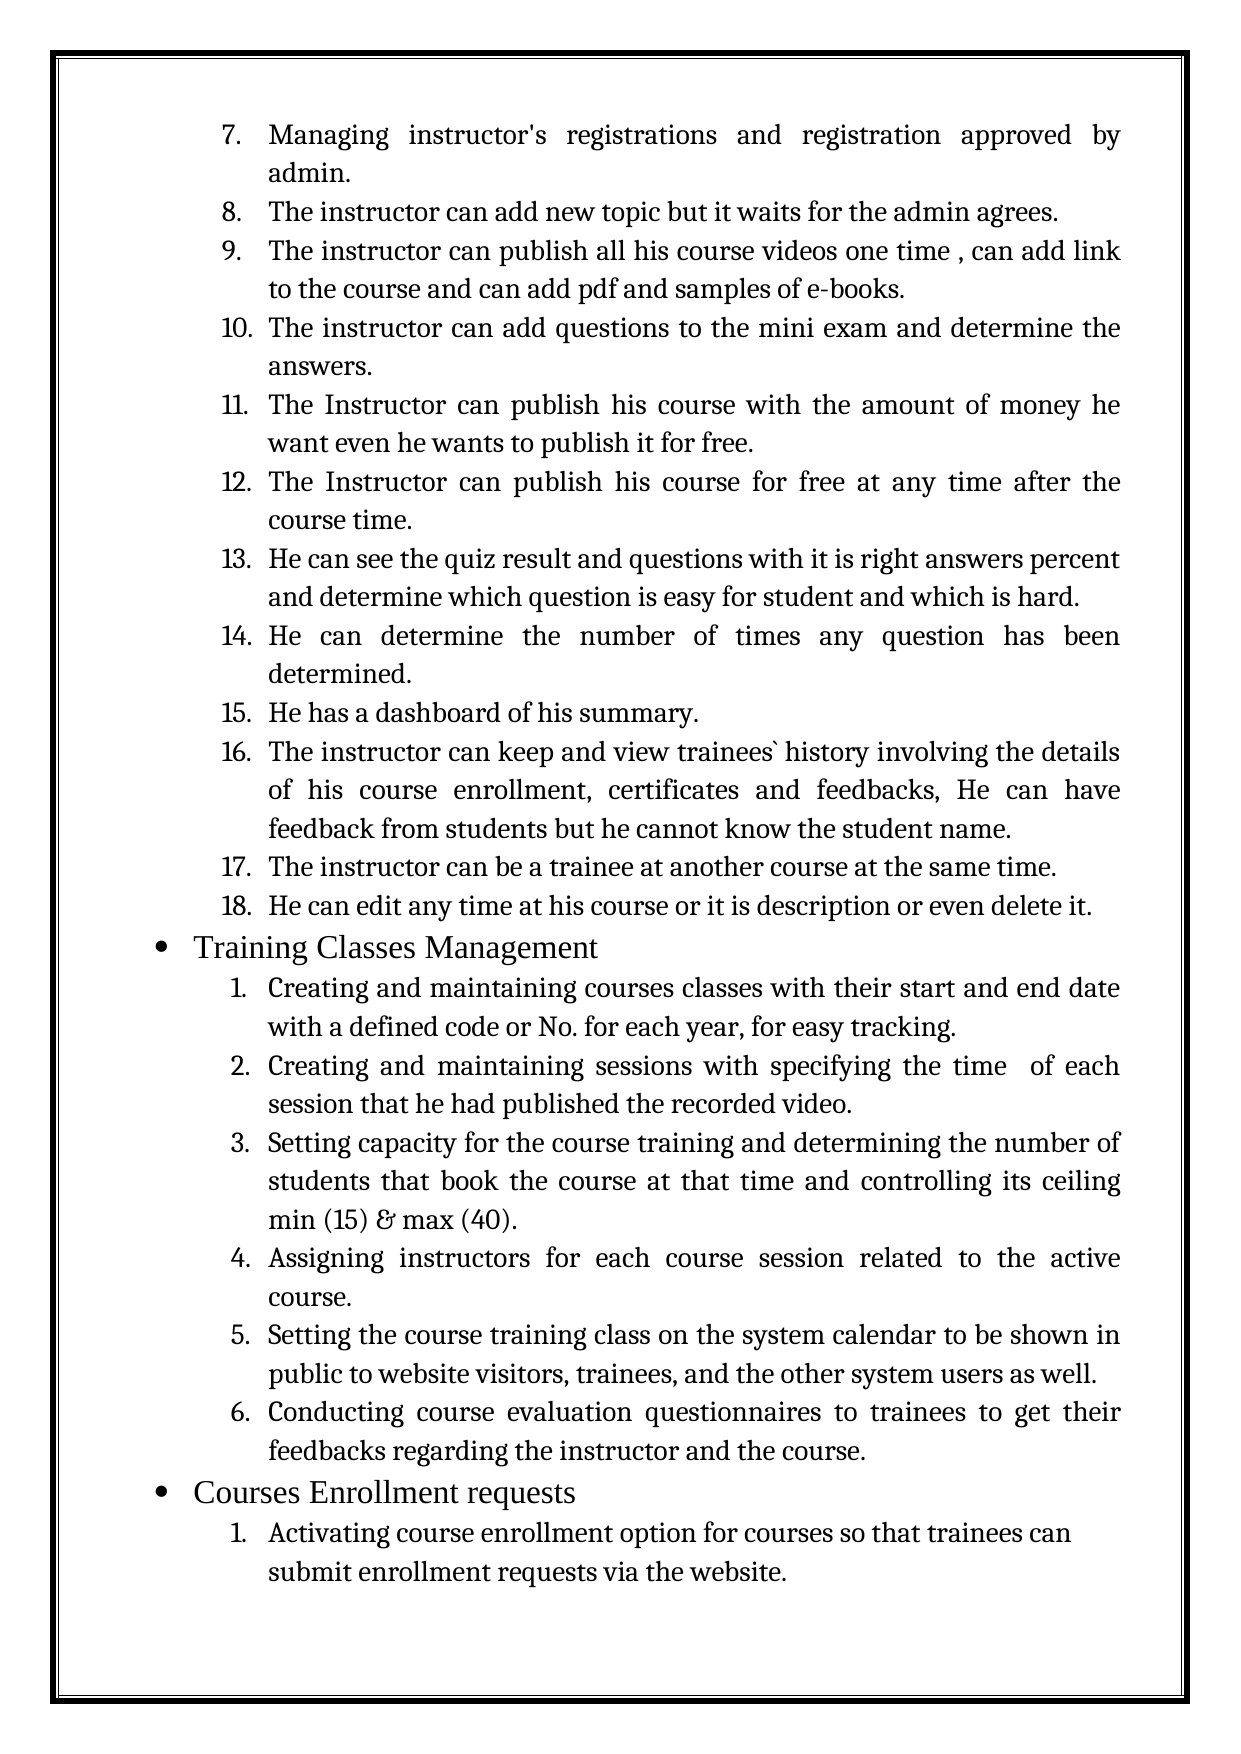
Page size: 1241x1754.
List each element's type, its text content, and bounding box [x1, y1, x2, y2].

list He can see the quiz result and questions with it is right answers percent and determine which question is easy for student and which is hard. [222, 542, 1122, 614]
list The Instructor can publish his course with the amount of money he want even he wants to publish it for free. [222, 388, 1122, 460]
list He has a dashboard of his summary. [222, 696, 1122, 730]
list The Instructor can publish his course for free at any time after the course time. [222, 465, 1122, 537]
list The instructor can add new topic but it waits for the admin agrees. [222, 195, 1122, 229]
list Courses Enrollment requests [156, 1473, 1122, 1511]
list The instructor can publish all his course videos one time , can add link to the course and can add pdf and samples of e-books. [222, 234, 1122, 306]
list Setting the course training class on the system calendar to be shown in public to website visitors, trainees, and the other system users as well. [231, 1318, 1122, 1391]
list Activating course enrollment option for courses so that trainees can submit enrollment requests via the website. [231, 1517, 1122, 1589]
list He can determine the number of times any question has been determined. [222, 619, 1122, 691]
list Setting capacity for the course training and determining the number of students that book the course at that time and controlling its ceiling min (15) & max (40). [231, 1126, 1122, 1236]
list He can edit any time at his course or it is description or even delete it. [222, 889, 1122, 922]
list Assigning instructors for each course session related to the active course. [231, 1241, 1122, 1313]
list The instructor can be a trainee at another course at the same time. [222, 850, 1122, 884]
list Managing instructor's registrations and registration approved by admin. [222, 118, 1122, 190]
list The instructor can add questions to the mini exam and determine the answers. [222, 311, 1122, 383]
list Conducting course evaluation questionnaires to trainees to get their feedbacks regarding the instructor and the course. [231, 1396, 1122, 1468]
list The instructor can keep and view trainees` history involving the details of his course enrollment, certificates and feedbacks, He can have feedback from students but he cannot know the student name. [222, 735, 1122, 845]
list Creating and maintaining courses classes with their start and end date with a defined code or No. for each year, for easy tracking. [231, 972, 1122, 1044]
list Creating and maintaining sessions with specifying the time of each session that he had published the recorded video. [231, 1049, 1122, 1121]
list Training Classes Management [156, 927, 1122, 966]
